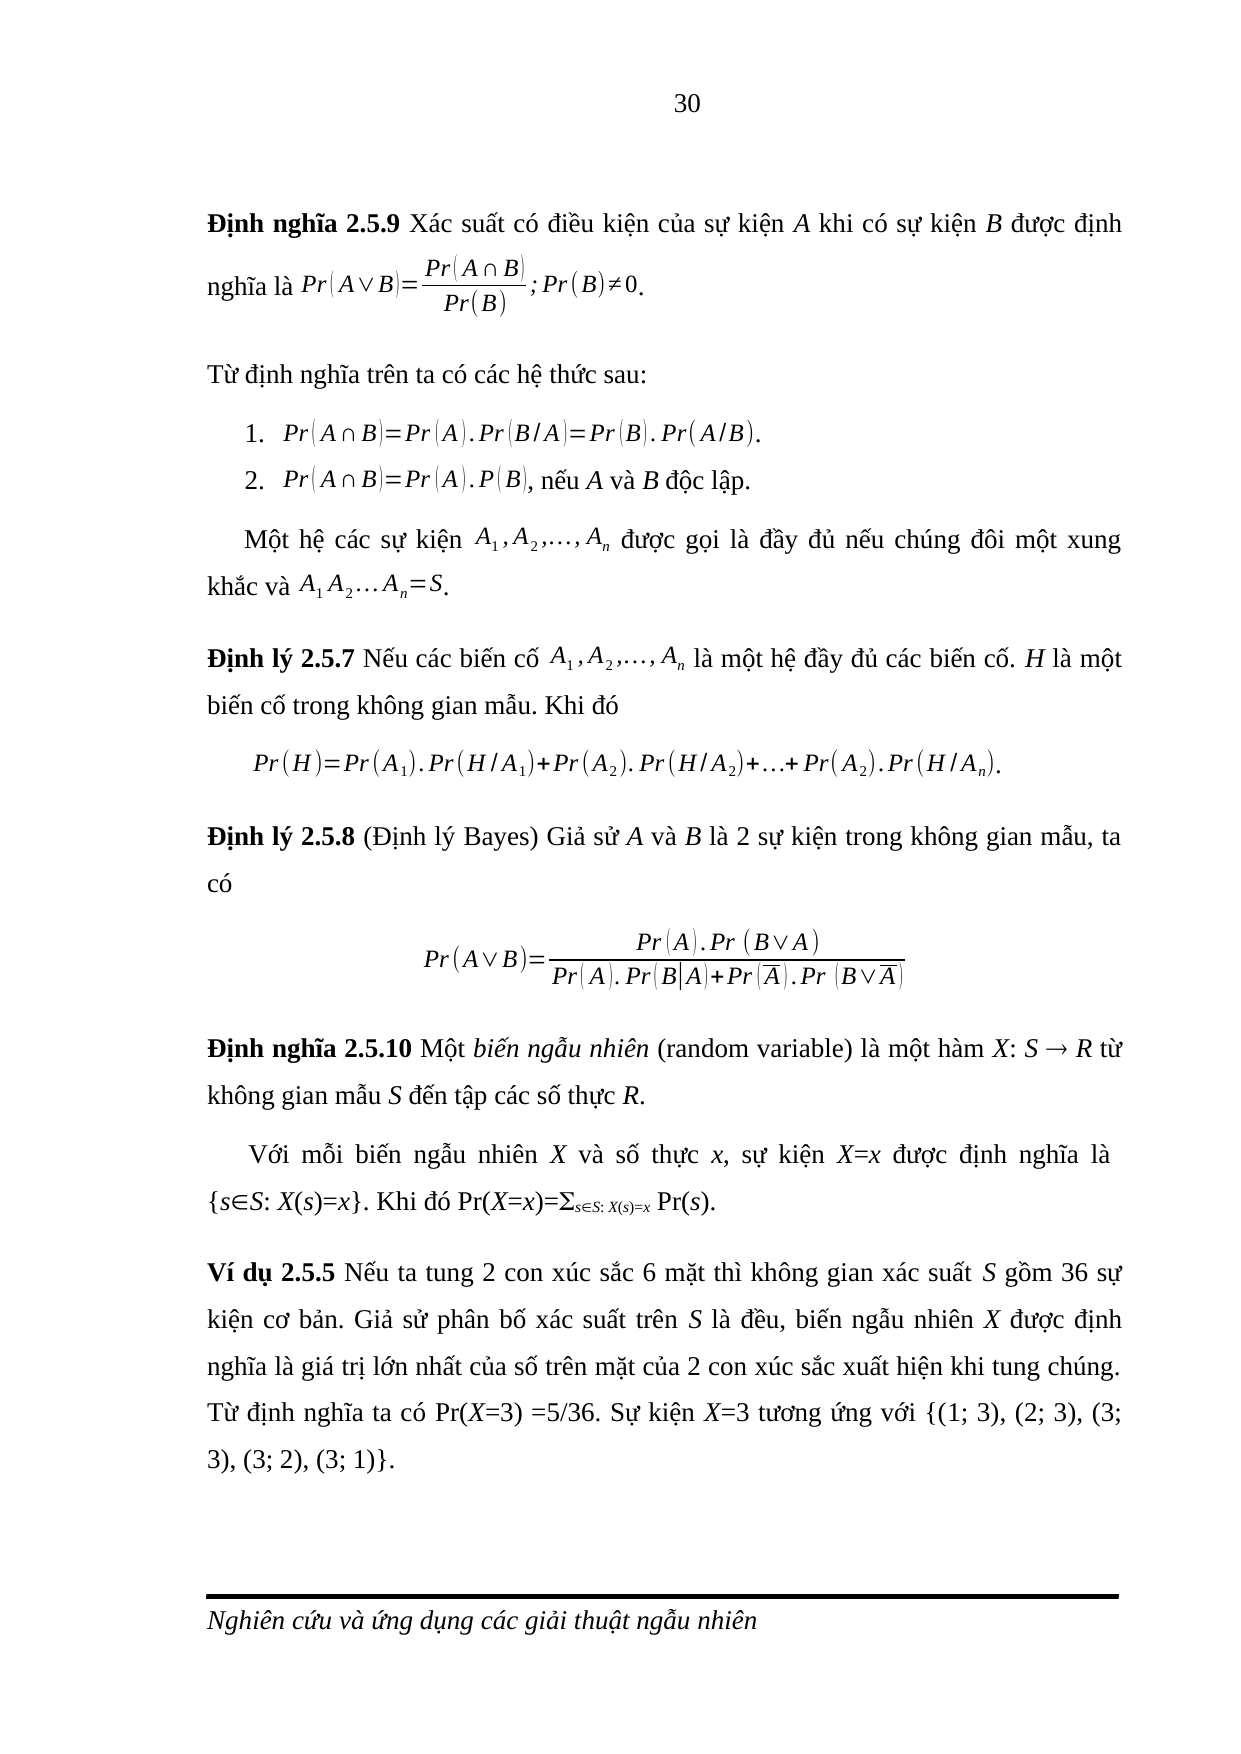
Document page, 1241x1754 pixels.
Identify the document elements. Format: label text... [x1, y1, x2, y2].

text Với mỗi biến ngẫu nhiên X và số thực x, sự kiện X=x được định nghĩa là {sS: X(s)=x}. Khi đó Pr(X=x)=sS: X(s)=x Pr(s). [207, 1138, 1122, 1216]
text Một hệ các sự kiện được gọi là đầy đủ nếu chúng đôi một xung khắc và . [207, 523, 1122, 601]
text Ví dụ 2.5.5 Nếu ta tung 2 con xúc sắc 6 mặt thì không gian xác suất S gồm 36 sự kiện cơ bản. Giả sử phân bố xác suất trên S là đều, biến ngẫu nhiên X được định nghĩa là giá trị lớn nhất của số trên mặt của 2 con xúc sắc xuất hiện khi tung chúng. Từ định nghĩa ta có Pr(X=3) =5/36. Sự kiện X=3 tương ứng với {(1; 3), (2; 3), (3; 3), (3; 2), (3; 1)}. [207, 1257, 1122, 1474]
list , nếu A và B độc lập. [244, 464, 1122, 495]
text Định nghĩa 2.5.10 Một biến ngẫu nhiên (random variable) là một hàm X: S R từ không gian mẫu S đến tập các số thực R. [207, 1032, 1122, 1110]
text Định lý 2.5.7 Nếu các biến cố là một hệ đầy đủ các biến cố. H là một biến cố trong không gian mẫu. Khi đó [207, 642, 1122, 720]
text Từ định nghĩa trên ta có các hệ thức sau: [207, 358, 1122, 389]
text Định lý 2.5.8 (Định lý Bayes) Giả sử A và B là 2 sự kiện trong không gian mẫu, ta có [207, 821, 1122, 898]
list . [244, 417, 1122, 448]
text Định nghĩa 2.5.9 Xác suất có điều kiện của sự kiện A khi có sự kiện B được định nghĩa là . [207, 207, 1122, 318]
text . [207, 748, 1122, 780]
